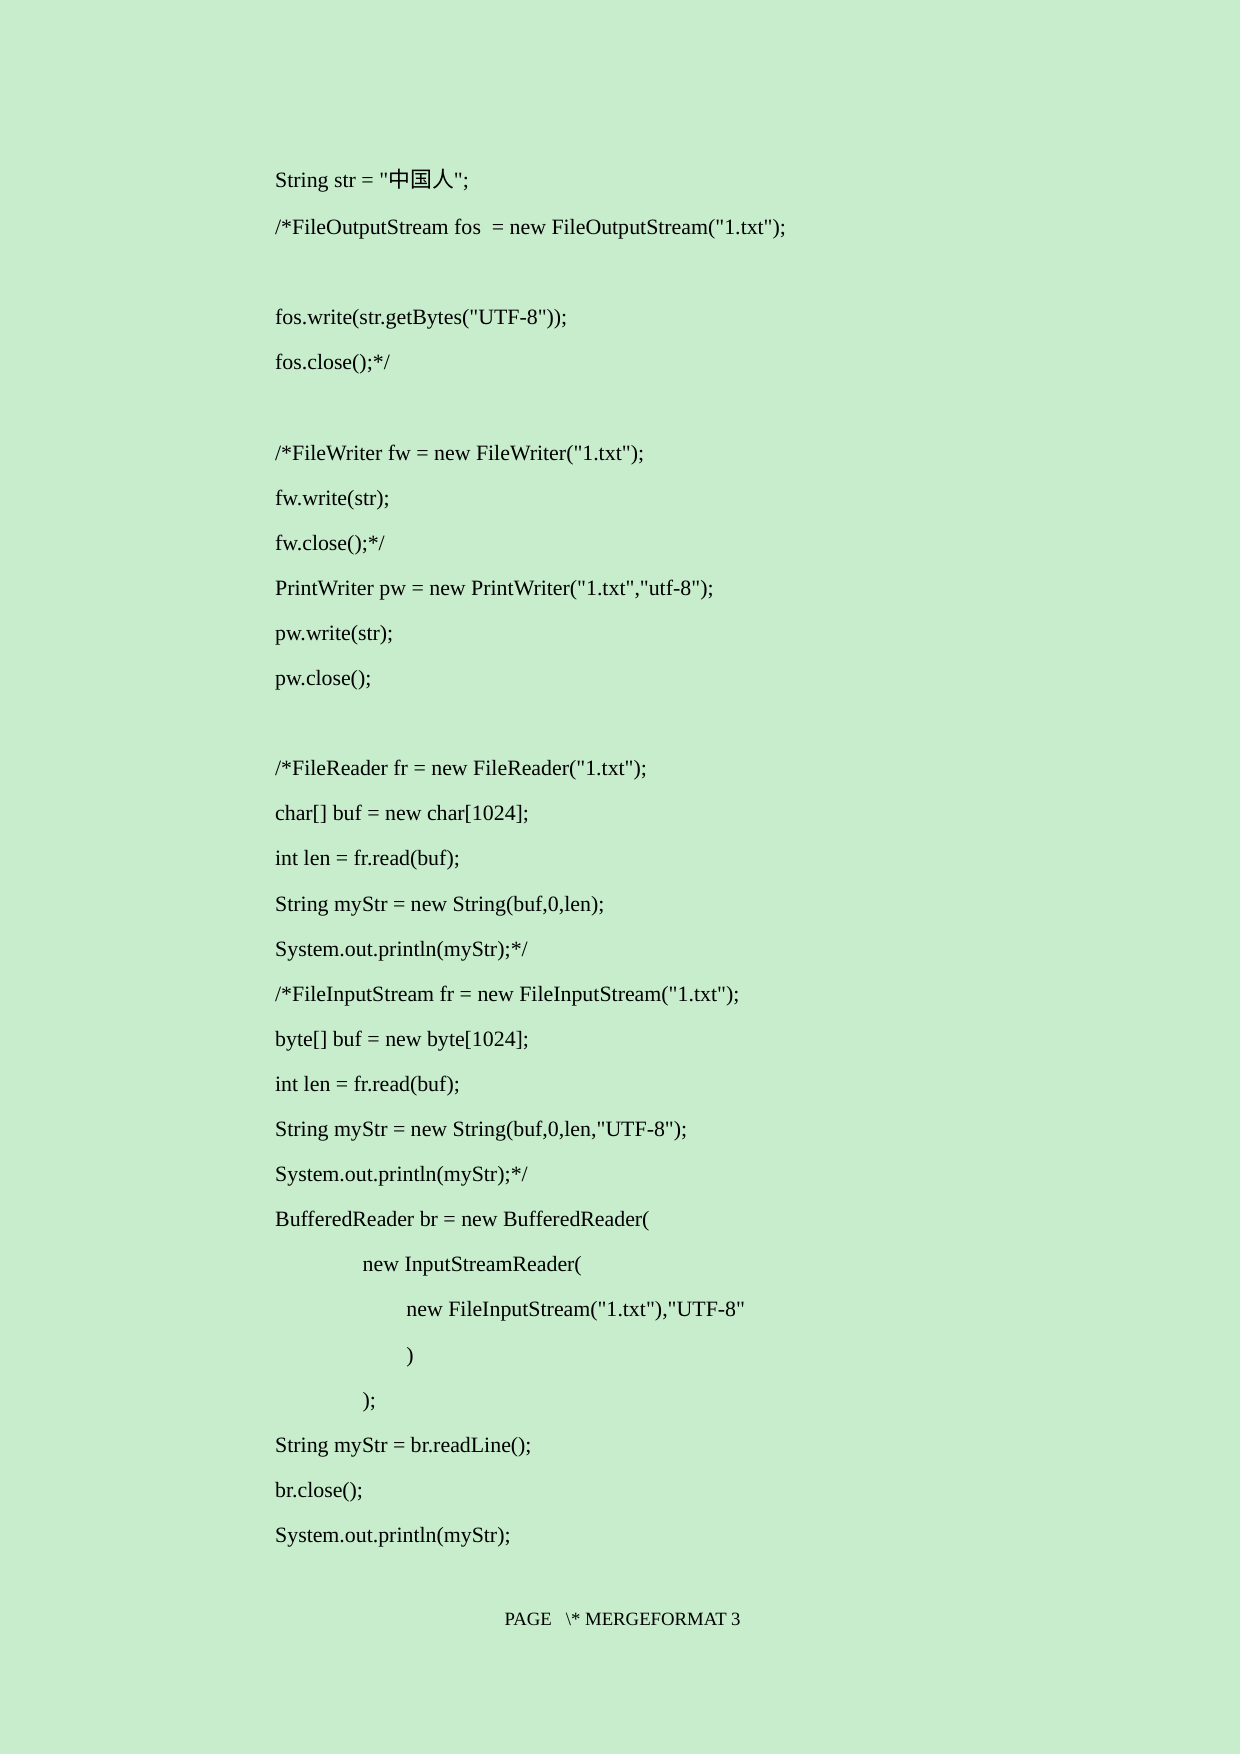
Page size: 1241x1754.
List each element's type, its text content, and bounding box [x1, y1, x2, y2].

text int len = fr.read(buf); [187, 1067, 1053, 1100]
text System.out.println(myStr); [187, 1518, 1053, 1551]
text byte[] buf = new byte[1024]; [187, 1022, 1053, 1055]
text PrintWriter pw = new PrintWriter("1.txt","utf-8"); [187, 571, 1053, 604]
text /*FileOutputStream fos = new FileOutputStream("1.txt"); [187, 210, 1053, 243]
text pw.write(str); [187, 616, 1053, 649]
text ) [187, 1338, 1053, 1370]
text System.out.println(myStr);*/ [187, 1157, 1053, 1190]
text String myStr = new String(buf,0,len); [187, 887, 1053, 919]
text br.close(); [187, 1473, 1053, 1506]
text /*FileReader fr = new FileReader("1.txt"); [187, 752, 1053, 784]
text String myStr = br.readLine(); [187, 1428, 1053, 1461]
text new InputStreamReader( [187, 1248, 1053, 1280]
text char[] buf = new char[1024]; [187, 797, 1053, 829]
text fw.write(str); [187, 481, 1053, 513]
text new FileInputStream("1.txt"),"UTF-8" [187, 1293, 1053, 1325]
text System.out.println(myStr);*/ [187, 932, 1053, 964]
text fos.write(str.getBytes("UTF-8")); [187, 301, 1053, 333]
text int len = fr.read(buf); [187, 842, 1053, 874]
text String myStr = new String(buf,0,len,"UTF-8"); [187, 1112, 1053, 1145]
text /*FileInputStream fr = new FileInputStream("1.txt"); [187, 977, 1053, 1009]
text pw.close(); [187, 661, 1053, 694]
text fos.close();*/ [187, 346, 1053, 378]
text fw.close();*/ [187, 526, 1053, 558]
text ); [187, 1383, 1053, 1416]
text /*FileWriter fw = new FileWriter("1.txt"); [187, 436, 1053, 468]
text BufferedReader br = new BufferedReader( [187, 1203, 1053, 1235]
text String str = "中国人"; [187, 162, 1053, 194]
